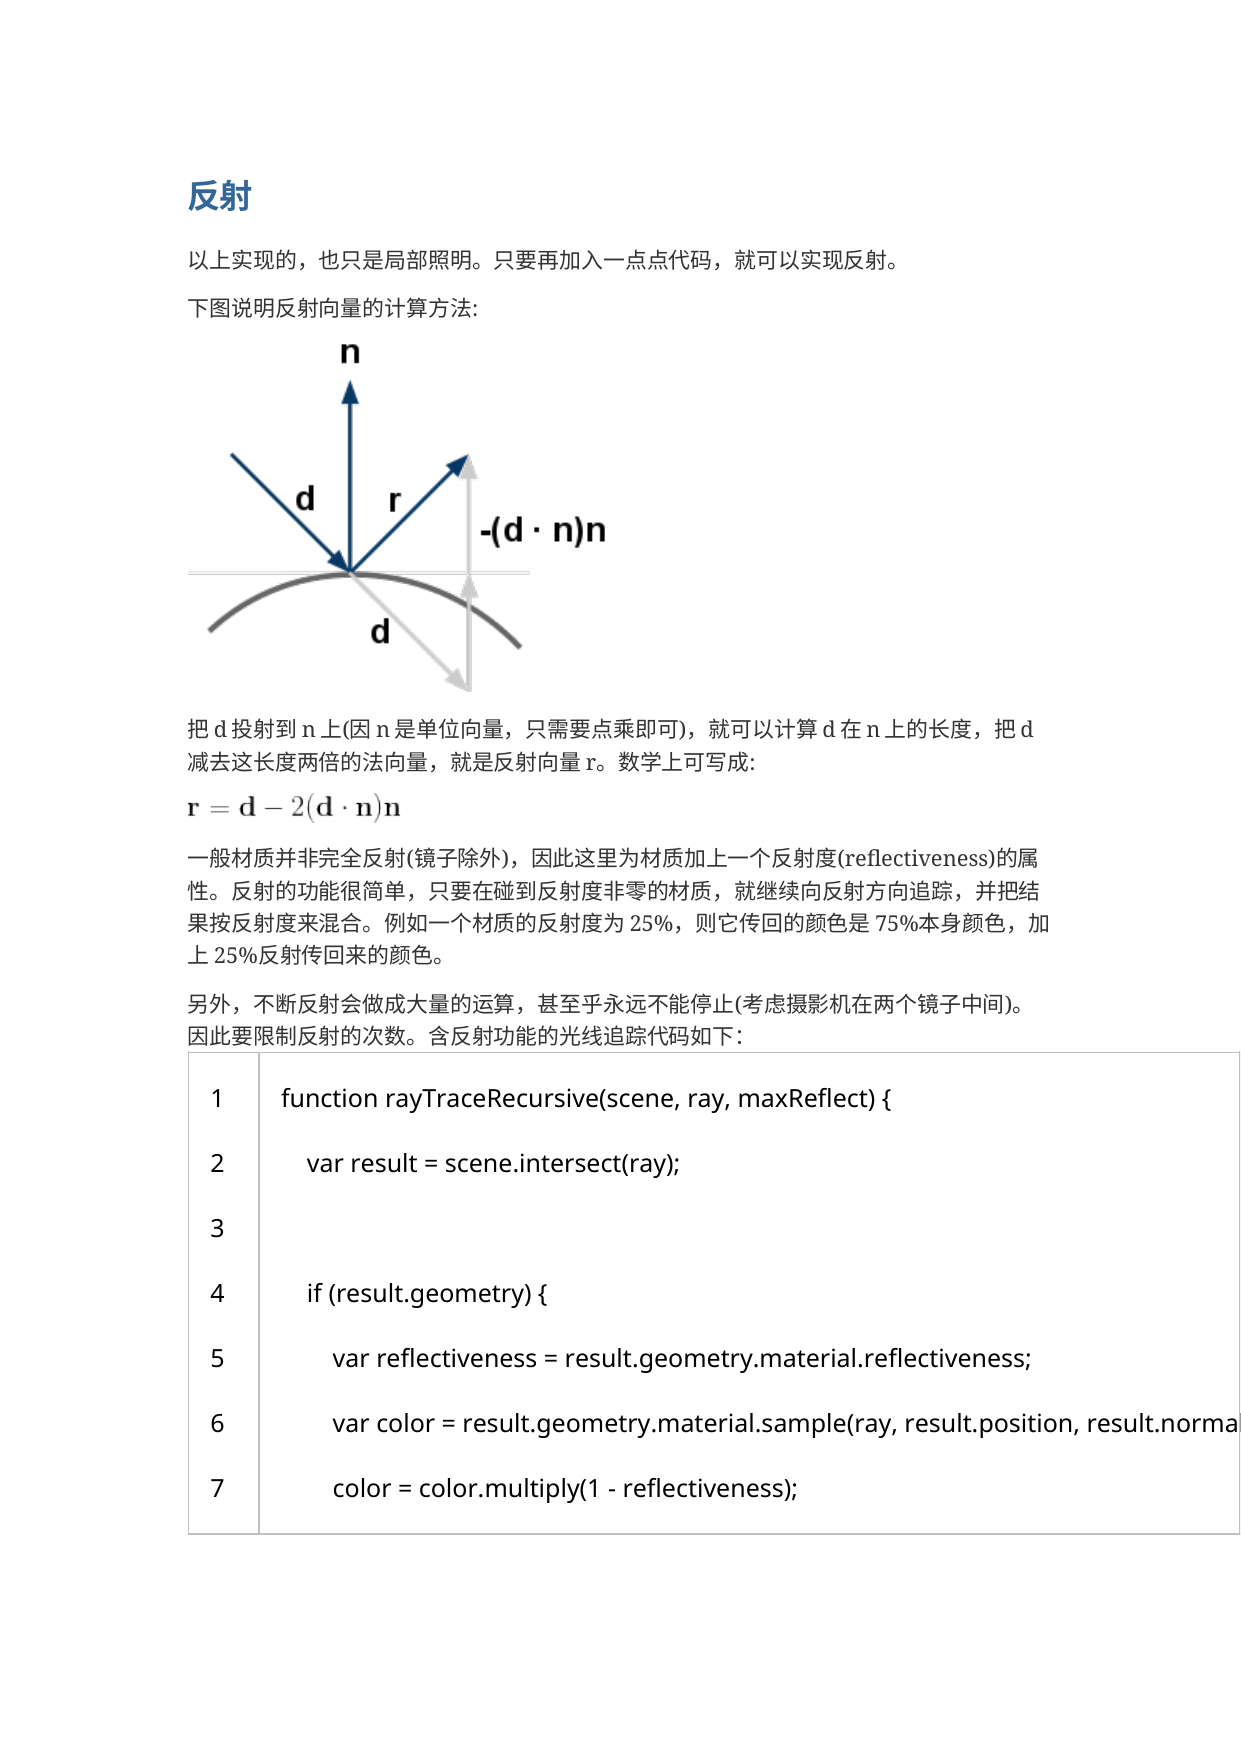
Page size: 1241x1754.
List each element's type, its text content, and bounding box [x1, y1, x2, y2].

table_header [260, 1053, 1239, 1533]
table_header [189, 1053, 258, 1533]
picture [187, 793, 400, 823]
text 以上实现的，也只是局部照明。只要再加入一点点代码，就可以实现反射。 [187, 243, 1053, 275]
picture [187, 343, 605, 692]
text 把d投射到n上(因n是单位向量，只需要点乘即可)，就可以计算d在n上的长度，把d减去这长度两倍的法向量，就是反射向量r。数学上可写成: [187, 712, 1053, 777]
text 另外，不断反射会做成大量的运算，甚至乎永远不能停止(考虑摄影机在两个镜子中间)。因此要限制反射的次数。含反射功能的光线追踪代码如下： [187, 986, 1053, 1051]
text 一般材质并非完全反射(镜子除外)，因此这里为材质加上一个反射度(reflectiveness)的属性。反射的功能很简单，只要在碰到反射度非零的材质，就继续向反射方向追踪，并把结果按反射度来混合。例如一个材质的反射度为25%，则它传回的颜色是75%本身颜色，加上25%反射传回来的颜色。 [187, 841, 1053, 971]
text 下图说明反射向量的计算方法: [187, 291, 1053, 323]
text 反射 [187, 162, 1053, 227]
